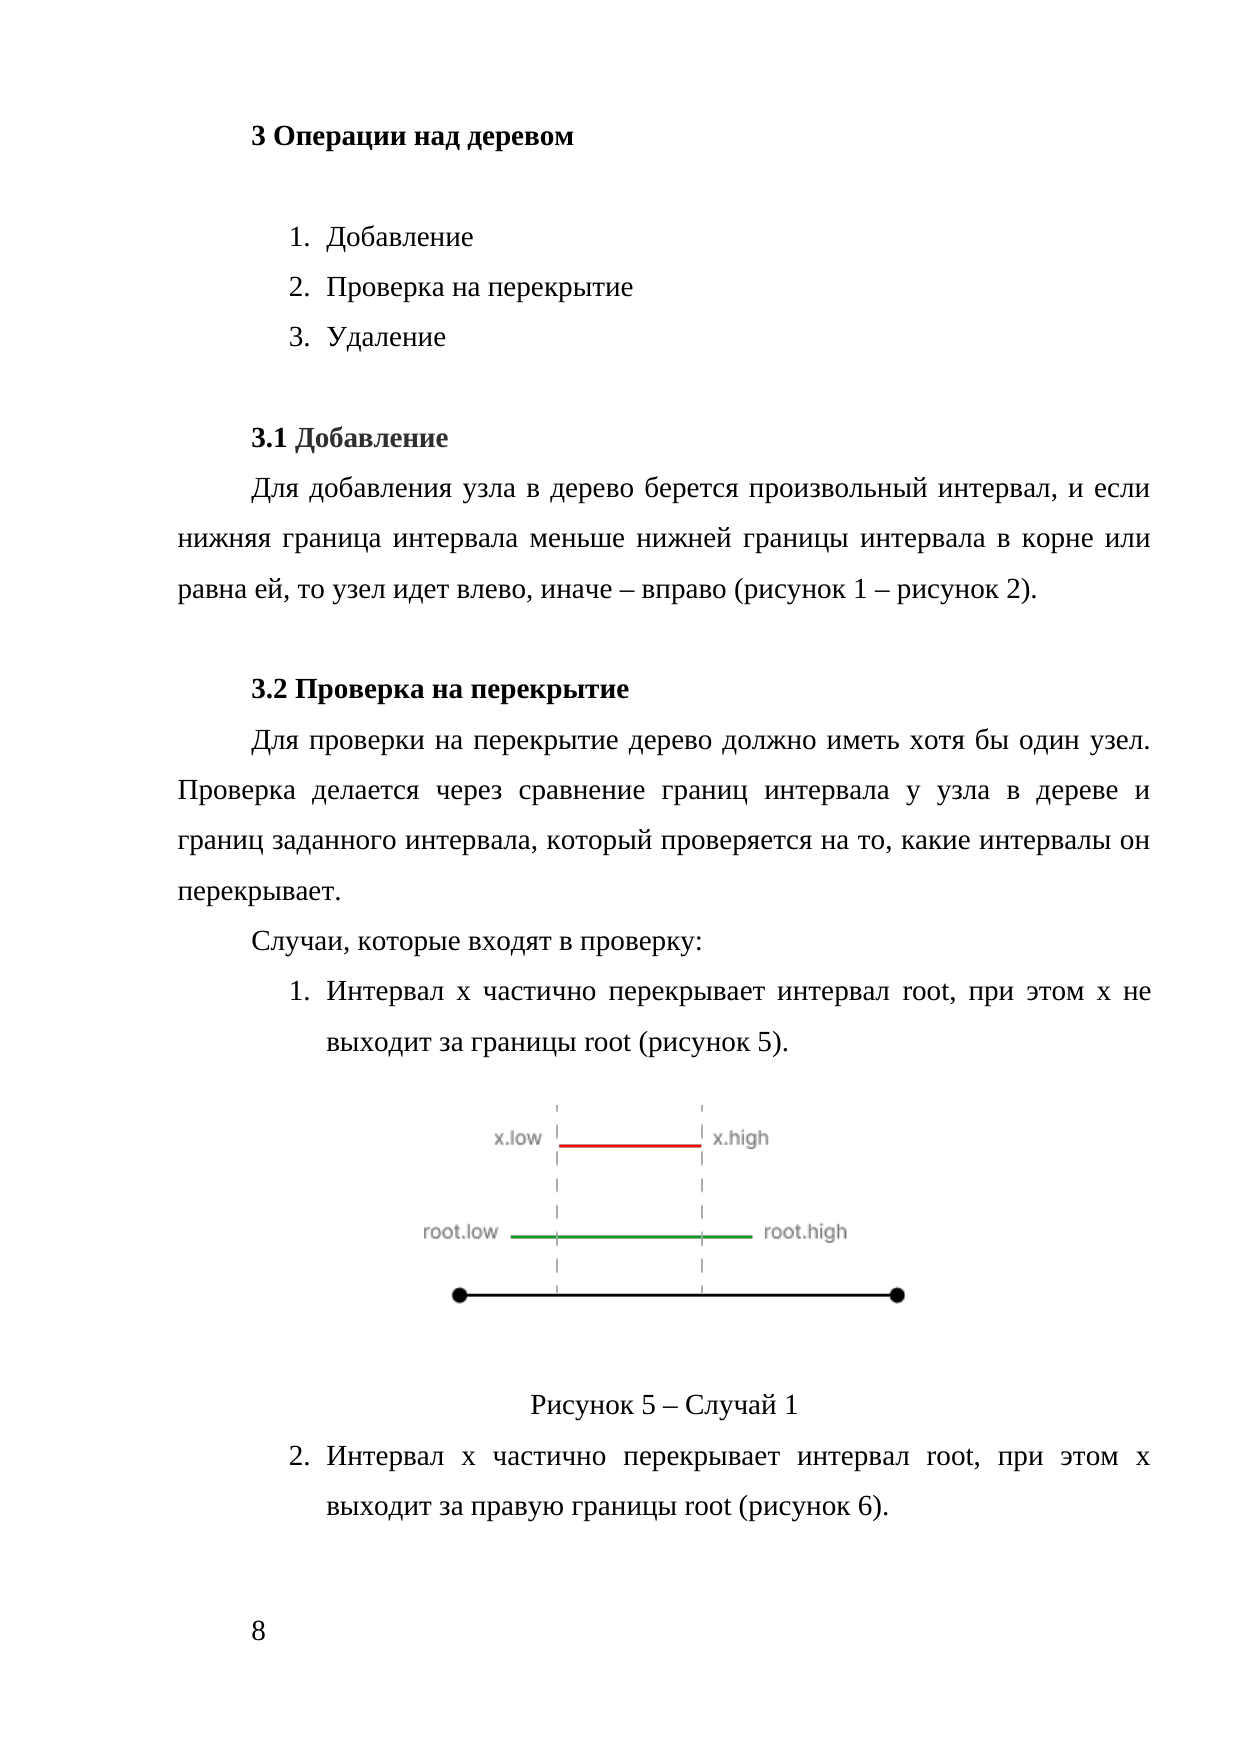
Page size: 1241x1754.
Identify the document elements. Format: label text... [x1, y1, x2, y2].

list Проверка на перекрытие [288, 269, 1152, 303]
subtitle 3 Операции над деревом [177, 118, 1152, 152]
text Случаи, которые входят в проверку: [177, 923, 1152, 957]
subtitle 3.1 Добавление [177, 420, 1152, 453]
picture [423, 1105, 905, 1304]
list Интервал x частично перекрывает интервал root, при этом x не выходит за границы root (рисунок 5). [288, 973, 1152, 1057]
text Рисунок 5 – Случай 1 [177, 1387, 1152, 1421]
text Для проверки на перекрытие дерево должно иметь хотя бы один узел. Проверка делается через сравнение границ интервала у узла в дереве и границ заданного интервала, который проверяется на то, какие интервалы он перекрывает. [177, 722, 1152, 906]
list Добавление [288, 219, 1152, 252]
list Интервал x частично перекрывает интервал root, при этом x выходит за правую границы root (рисунок 6). [288, 1438, 1152, 1521]
subtitle 3.2 Проверка на перекрытие [177, 672, 1152, 705]
text Для добавления узла в дерево берется произвольный интервал, и если нижняя граница интервала меньше нижней границы интервала в корне или равна ей, то узел идет влево, иначе – вправо (рисунок 1 – рисунок 2). [177, 470, 1152, 604]
list Удаление [288, 319, 1152, 353]
